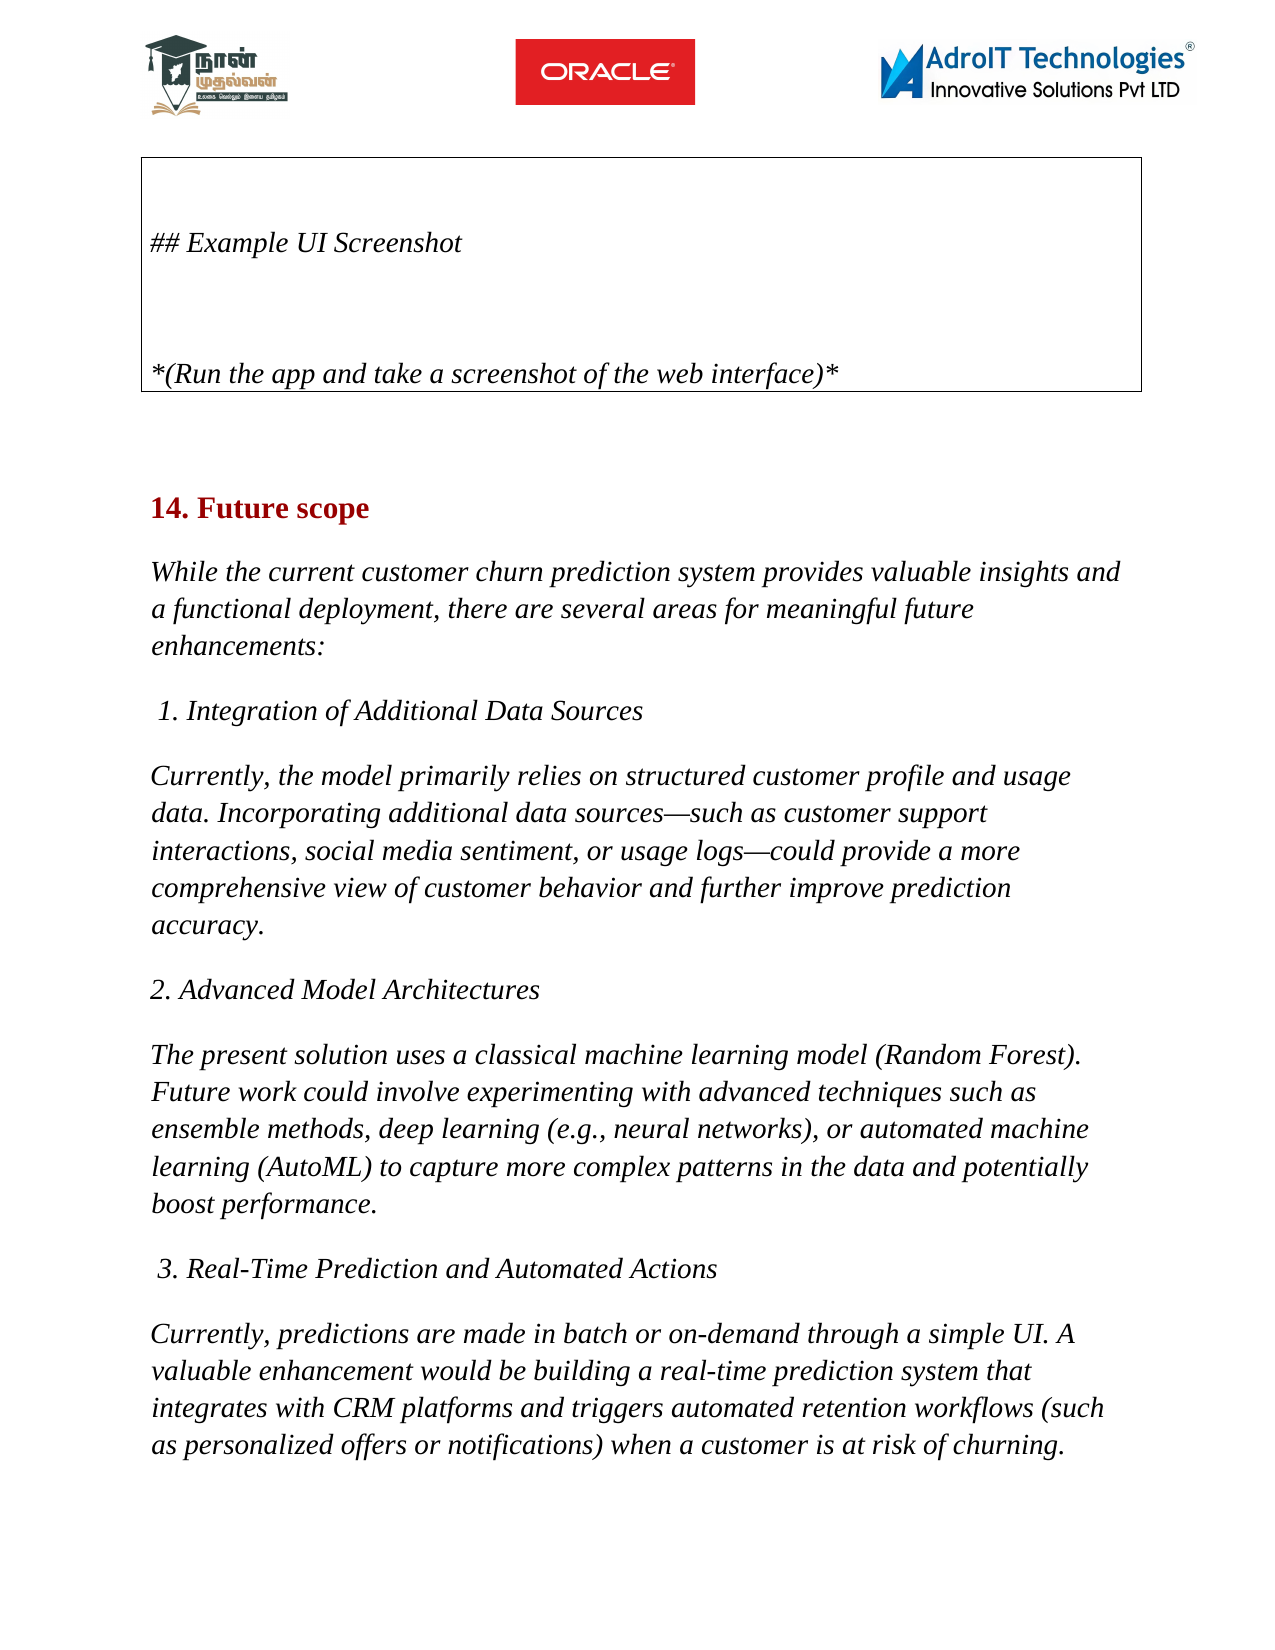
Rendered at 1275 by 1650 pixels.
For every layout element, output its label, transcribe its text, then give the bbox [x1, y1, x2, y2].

text ## Example UI Screenshot [142, 222, 1141, 259]
picture [140, 31, 290, 119]
picture [878, 39, 1197, 105]
picture [515, 39, 696, 105]
text 1. Integration of Additional Data Sources [150, 693, 1132, 727]
text 3. Real-Time Prediction and Automated Actions [150, 1251, 1132, 1284]
text Currently, predictions are made in batch or on-demand through a simple UI. A valuable enhancement would be building a real-time prediction system that integrates with CRM platforms and triggers automated retention workflows (such as personalized offers or notifications) when a customer is at risk of churning. [150, 1316, 1132, 1461]
text While the current customer churn prediction system provides valuable insights and a functional deployment, there are several areas for meaningful future enhancements: [150, 554, 1132, 662]
text 2. Advanced Model Architectures [150, 972, 1132, 1006]
subtitle 14. Future scope [150, 489, 705, 525]
text *(Run the app and take a screenshot of the web interface)* [142, 353, 1141, 391]
text Currently, the model primarily relies on structured customer profile and usage data. Incorporating additional data sources—such as customer support interactions, social media sentiment, or usage logs—could provide a more comprehensive view of customer behavior and further improve prediction accuracy. [150, 758, 1132, 941]
text The present solution uses a classical machine learning model (Random Forest). Future work could involve experimenting with advanced techniques such as ensemble methods, deep learning (e.g., neural networks), or automated machine learning (AutoML) to capture more complex patterns in the data and potentially boost performance. [150, 1037, 1132, 1219]
